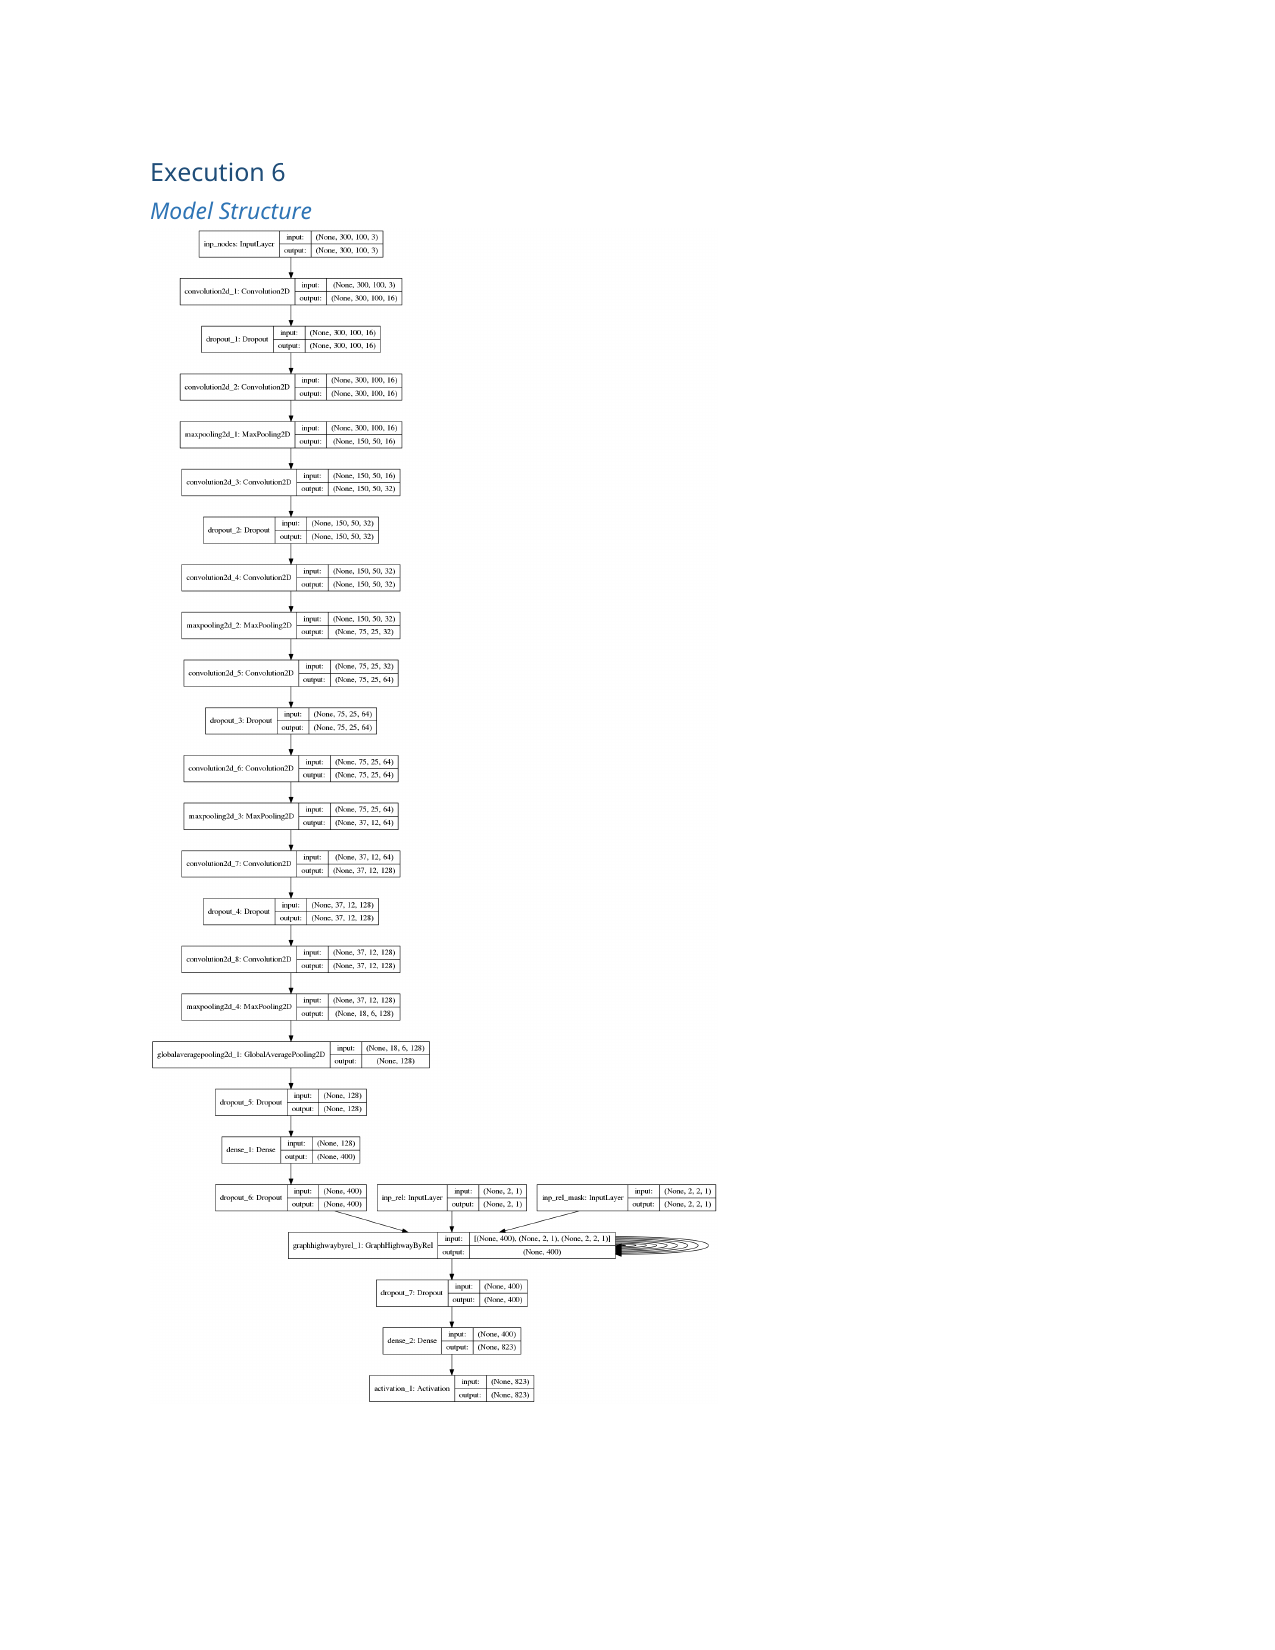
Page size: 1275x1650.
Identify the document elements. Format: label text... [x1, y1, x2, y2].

subtitle Model Structure [150, 195, 1125, 226]
subtitle Execution 6 [150, 154, 1125, 188]
picture [150, 228, 718, 1404]
